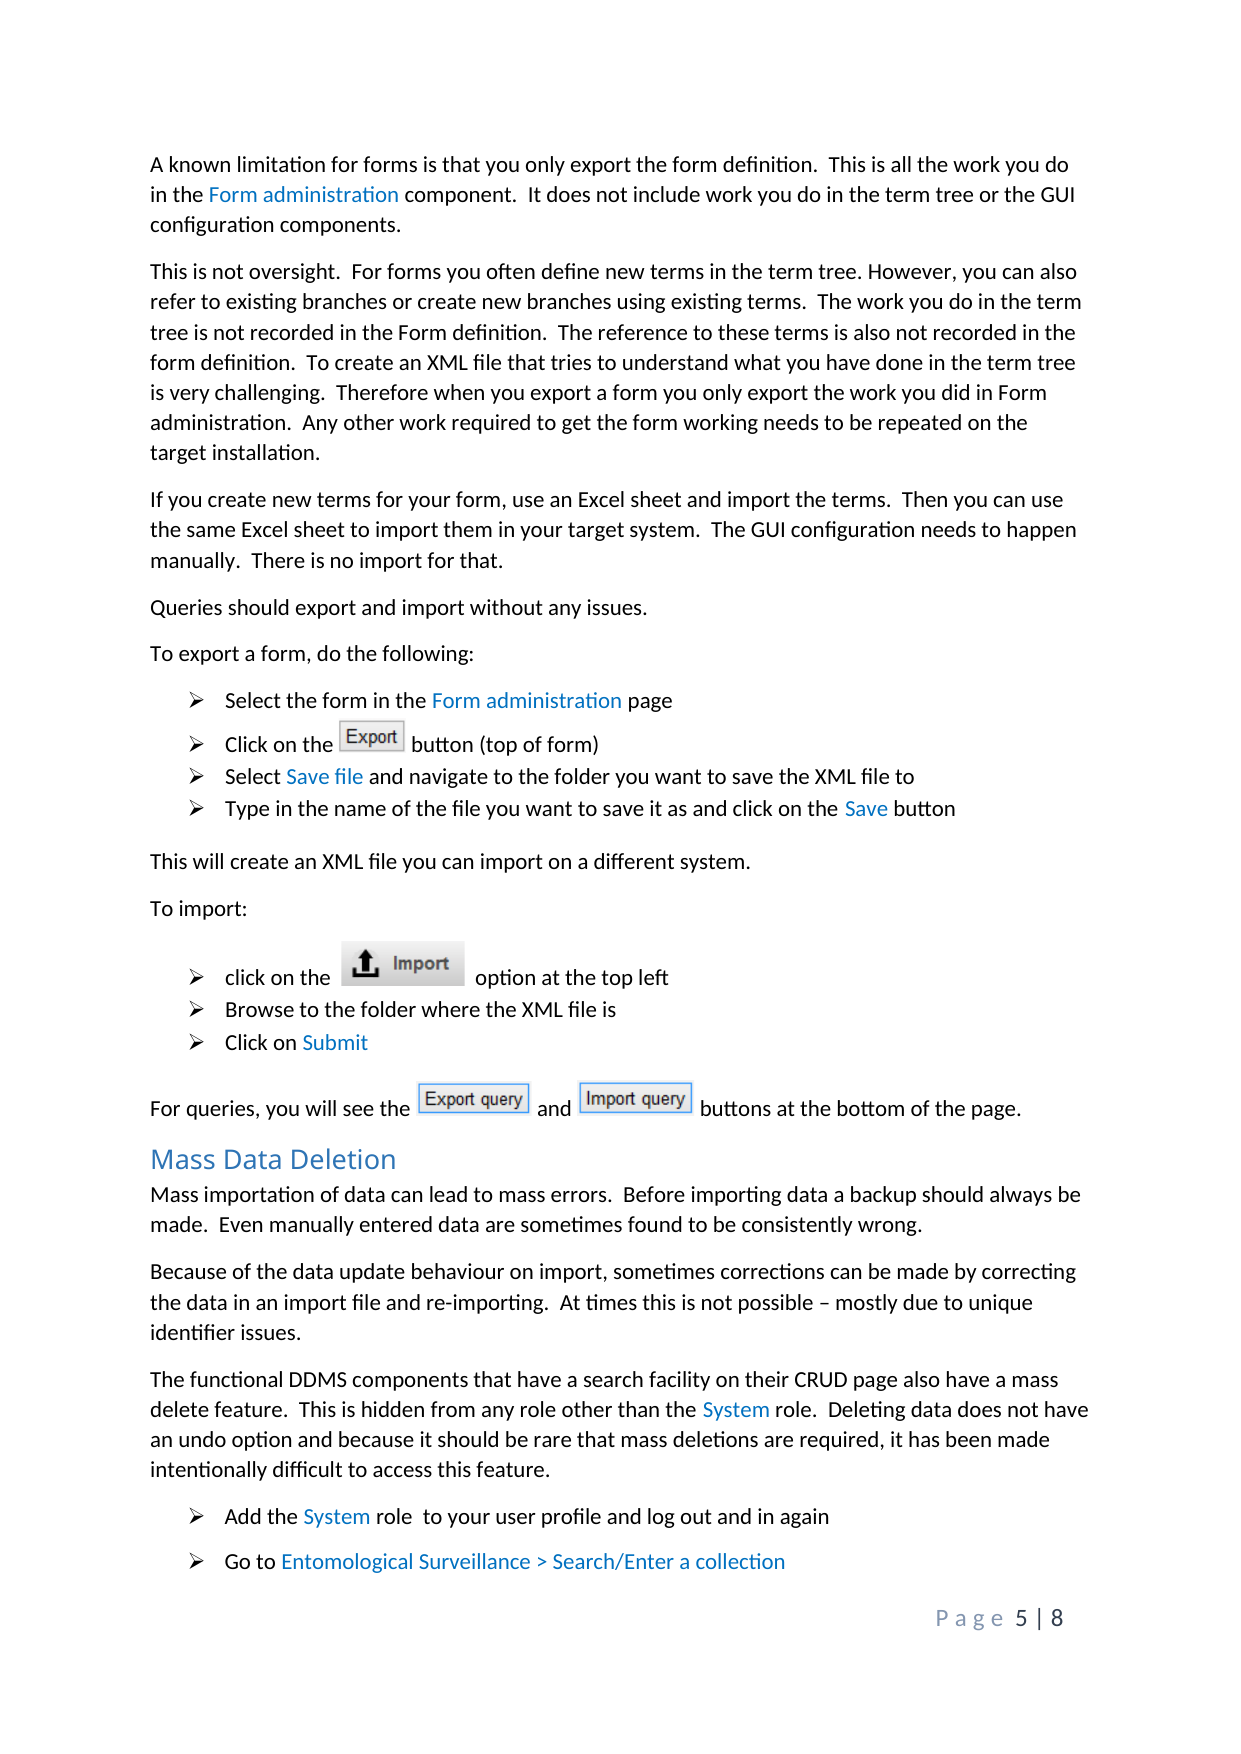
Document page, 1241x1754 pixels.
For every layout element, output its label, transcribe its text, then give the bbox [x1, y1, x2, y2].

picture [577, 1080, 695, 1116]
text Mass importation of data can lead to mass errors. Before importing data a backup should always be made. Even manually entered data are sometimes found to be consistently wrong. [150, 1180, 1090, 1239]
list Select the form in the Form administration page [187, 686, 1090, 714]
list Click on Submit [187, 1028, 1090, 1056]
text The functional DDMS components that have a search facility on their CRUD page also have a mass delete feature. This is hidden from any role other than the System role. Deleting data does not have an undo option and because it should be rare that mass deletions are required, it has been made intentionally difficult to access this feature. [150, 1365, 1090, 1483]
list click on the option at the top left [187, 941, 1090, 991]
text For queries, you will see the and buttons at the bottom of the page. [150, 1081, 1090, 1122]
list Click on the button (top of form) [187, 719, 1090, 758]
text To import: [150, 894, 1090, 922]
subtitle Mass Data Deletion [150, 1141, 1090, 1177]
text A known limitation for forms is that you only export the form definition. This is all the work you do in the Form administration component. It does not include work you do in the term tree or the GUI configuration components. [150, 150, 1090, 238]
picture [416, 1081, 532, 1116]
text If you create new terms for your form, use an Excel sheet and import the terms. Then you can use the same Excel sheet to import them in your target system. The GUI configuration needs to happen manually. There is no import for that. [150, 485, 1090, 574]
text Because of the data update behaviour on import, sometimes corrections can be made by correcting the data in an import file and re-importing. At times this is not possible – mostly due to unique identifier issues. [150, 1257, 1090, 1346]
text Queries should export and import without any issues. [150, 593, 1090, 621]
text This will create an XML file you can import on a different system. [150, 847, 1090, 875]
list Type in the name of the file you want to save it as and click on the Save button [187, 794, 1090, 822]
picture [338, 718, 406, 753]
picture [341, 941, 465, 986]
list Browse to the folder where the XML file is [187, 995, 1090, 1023]
list Select Save file and navigate to the folder you want to save the XML file to [187, 762, 1090, 790]
text Go to Entomological Surveillance > Search/Enter a collection [187, 1547, 1090, 1575]
text To export a form, do the following: [150, 639, 1090, 668]
text This is not oversight. For forms you often define new terms in the term tree. However, you can also refer to existing branches or create new branches using existing terms. The work you do in the term tree is not recorded in the Form definition. The reference to these terms is also not recorded in the form definition. To create an XML file that tries to understand what you have done in the term tree is very challenging. Therefore when you export a form you only export the work you did in Form administration. Any other work required to get the form working needs to be repeated on the target installation. [150, 257, 1090, 467]
text Add the System role to your user profile and log out and in again [187, 1502, 1090, 1530]
